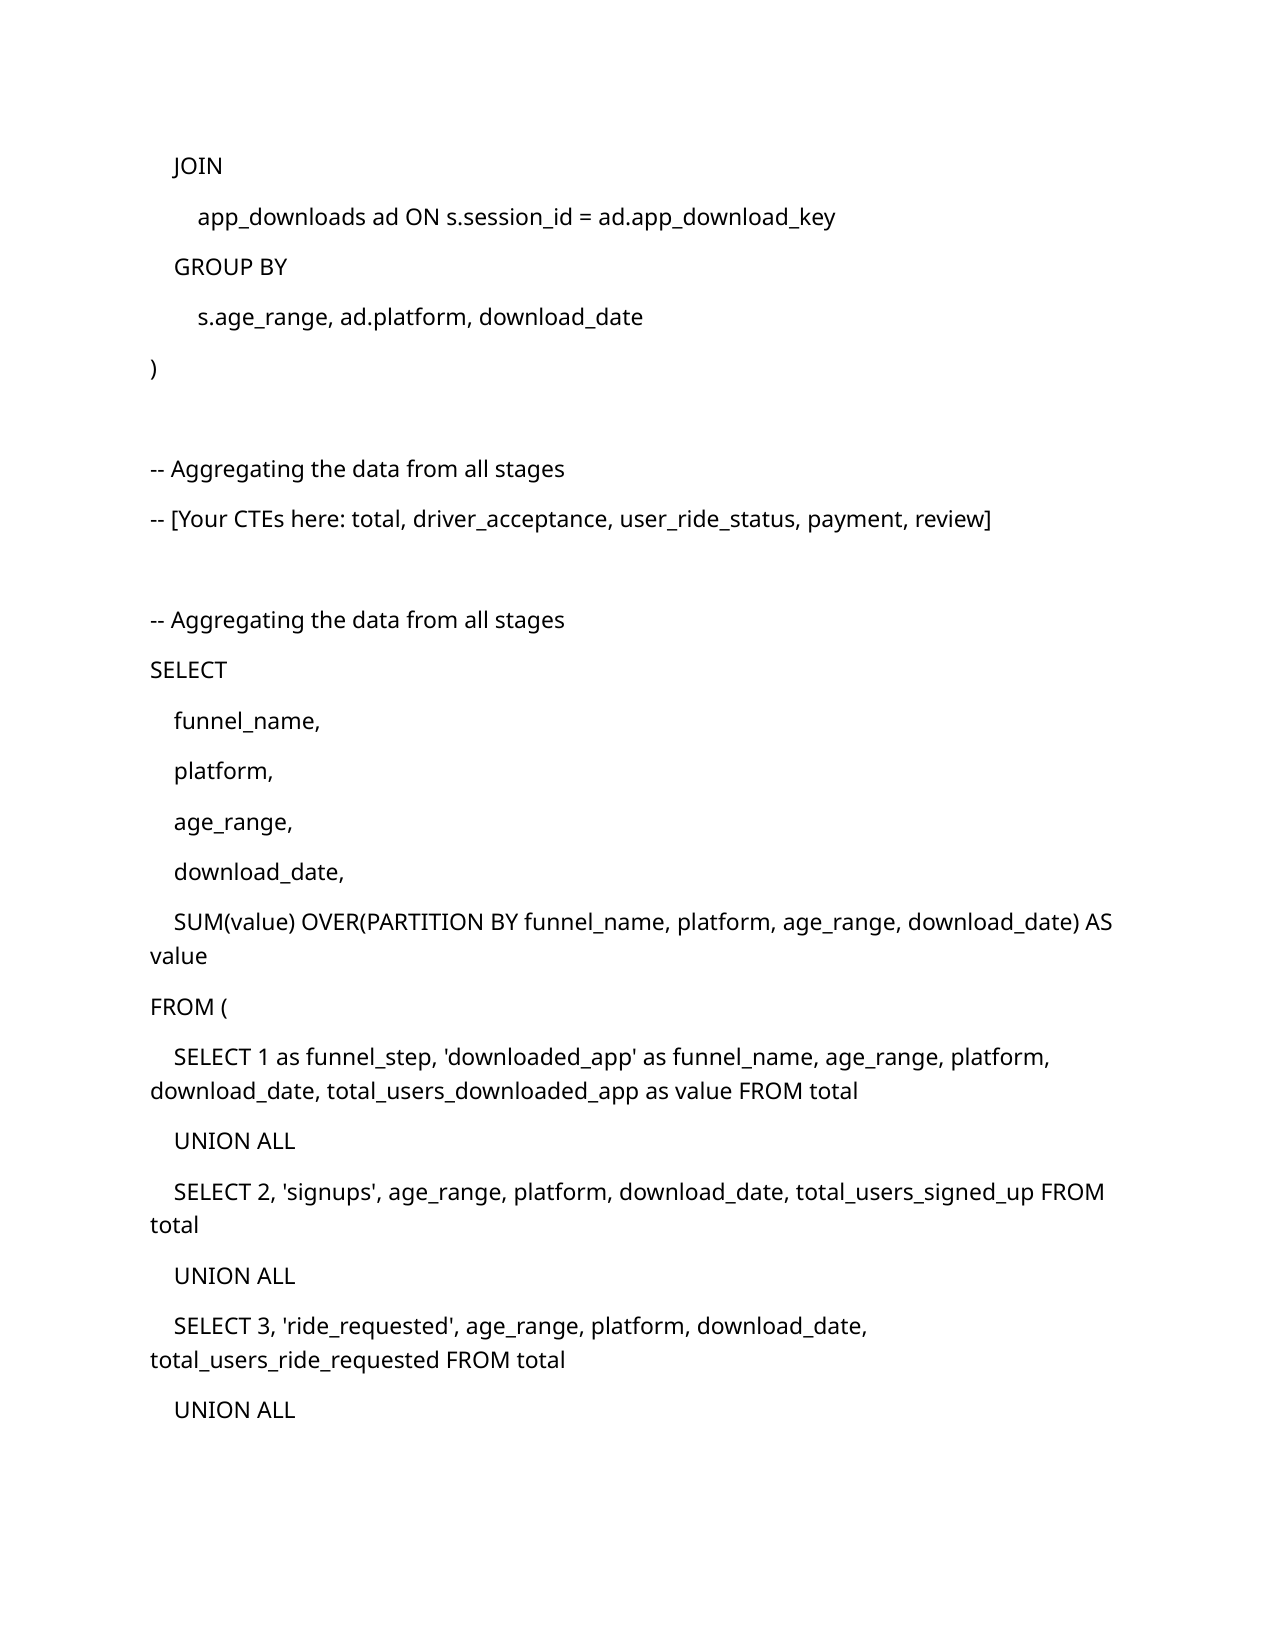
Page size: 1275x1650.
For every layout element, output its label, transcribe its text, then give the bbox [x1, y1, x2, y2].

text SELECT 1 as funnel_step, 'downloaded_app' as funnel_name, age_range, platform, download_date, total_users_downloaded_app as value FROM total [150, 1041, 1125, 1106]
text SELECT 3, 'ride_requested', age_range, platform, download_date, total_users_ride_requested FROM total [150, 1310, 1125, 1375]
text age_range, [150, 805, 1125, 837]
text download_date, [150, 856, 1125, 887]
text app_downloads ad ON s.session_id = ad.app_download_key [150, 200, 1125, 232]
text UNION ALL [150, 1125, 1125, 1156]
text -- Aggregating the data from all stages [150, 604, 1125, 635]
text funnel_name, [150, 704, 1125, 736]
text -- Aggregating the data from all stages [150, 452, 1125, 484]
text UNION ALL [150, 1394, 1125, 1425]
text s.age_range, ad.platform, download_date [150, 301, 1125, 332]
text FROM ( [150, 990, 1125, 1022]
text -- [Your CTEs here: total, driver_acceptance, user_ride_status, payment, review] [150, 503, 1125, 534]
text SUM(value) OVER(PARTITION BY funnel_name, platform, age_range, download_date) AS value [150, 906, 1125, 971]
text SELECT [150, 654, 1125, 685]
text platform, [150, 755, 1125, 786]
text SELECT 2, 'signups', age_range, platform, download_date, total_users_signed_up FROM total [150, 1175, 1125, 1240]
text GROUP BY [150, 251, 1125, 282]
text ) [150, 352, 1125, 383]
text JOIN [150, 150, 1125, 181]
text UNION ALL [150, 1259, 1125, 1291]
